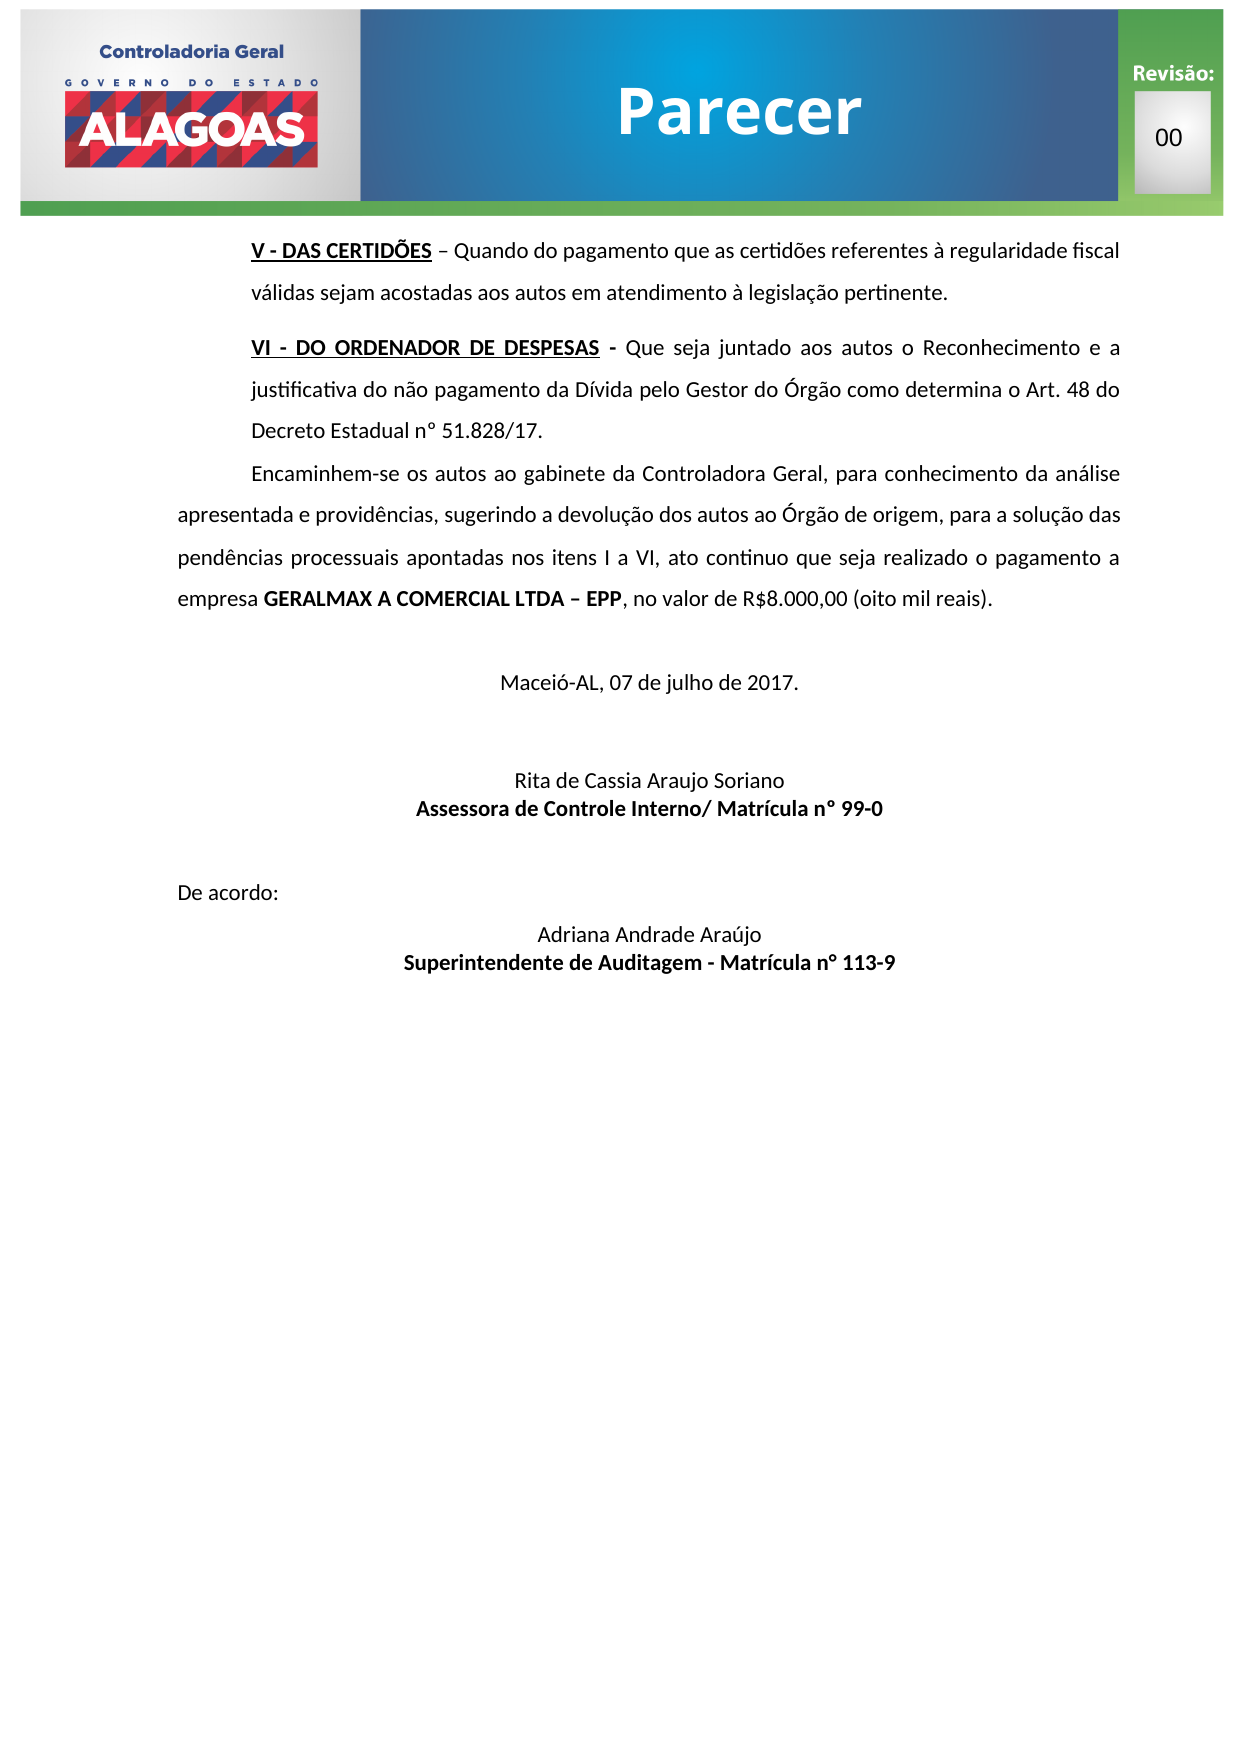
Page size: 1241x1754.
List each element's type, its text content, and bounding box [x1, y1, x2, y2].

text Maceió-AL, 07 de julho de 2017. [177, 668, 1122, 697]
list VI - DO ORDENADOR DE DESPESAS - Que seja juntado aos autos o Reconhecimento e a justificativa do não pagamento da Dívida pelo Gestor do Órgão como determina o Art. 48 do Decreto Estadual nº 51.828/17. [251, 333, 1122, 445]
text Encaminhem-se os autos ao gabinete da Controladora Geral, para conhecimento da análise apresentada e providências, sugerindo a devolução dos autos ao Órgão de origem, para a solução das pendências processuais apontadas nos itens I a VI, ato continuo que seja realizado o pagamento a empresa GERALMAX A COMERCIAL LTDA – EPP, no valor de R$8.000,00 (oito mil reais). [177, 459, 1122, 613]
text Rita de Cassia Araujo Soriano [177, 767, 1122, 794]
text Superintendente de Auditagem - Matrícula n° 113-9 [177, 948, 1122, 977]
text De acordo: [177, 878, 1122, 907]
text Assessora de Controle Interno/ Matrícula nº 99-0 [177, 794, 1122, 823]
text Adriana Andrade Araújo [177, 921, 1122, 948]
picture [20, 9, 1224, 216]
text V - DAS CERTIDÕES – Quando do pagamento que as certidões referentes à regularidade fiscal válidas sejam acostadas aos autos em atendimento à legislação pertinente. [251, 236, 1122, 306]
